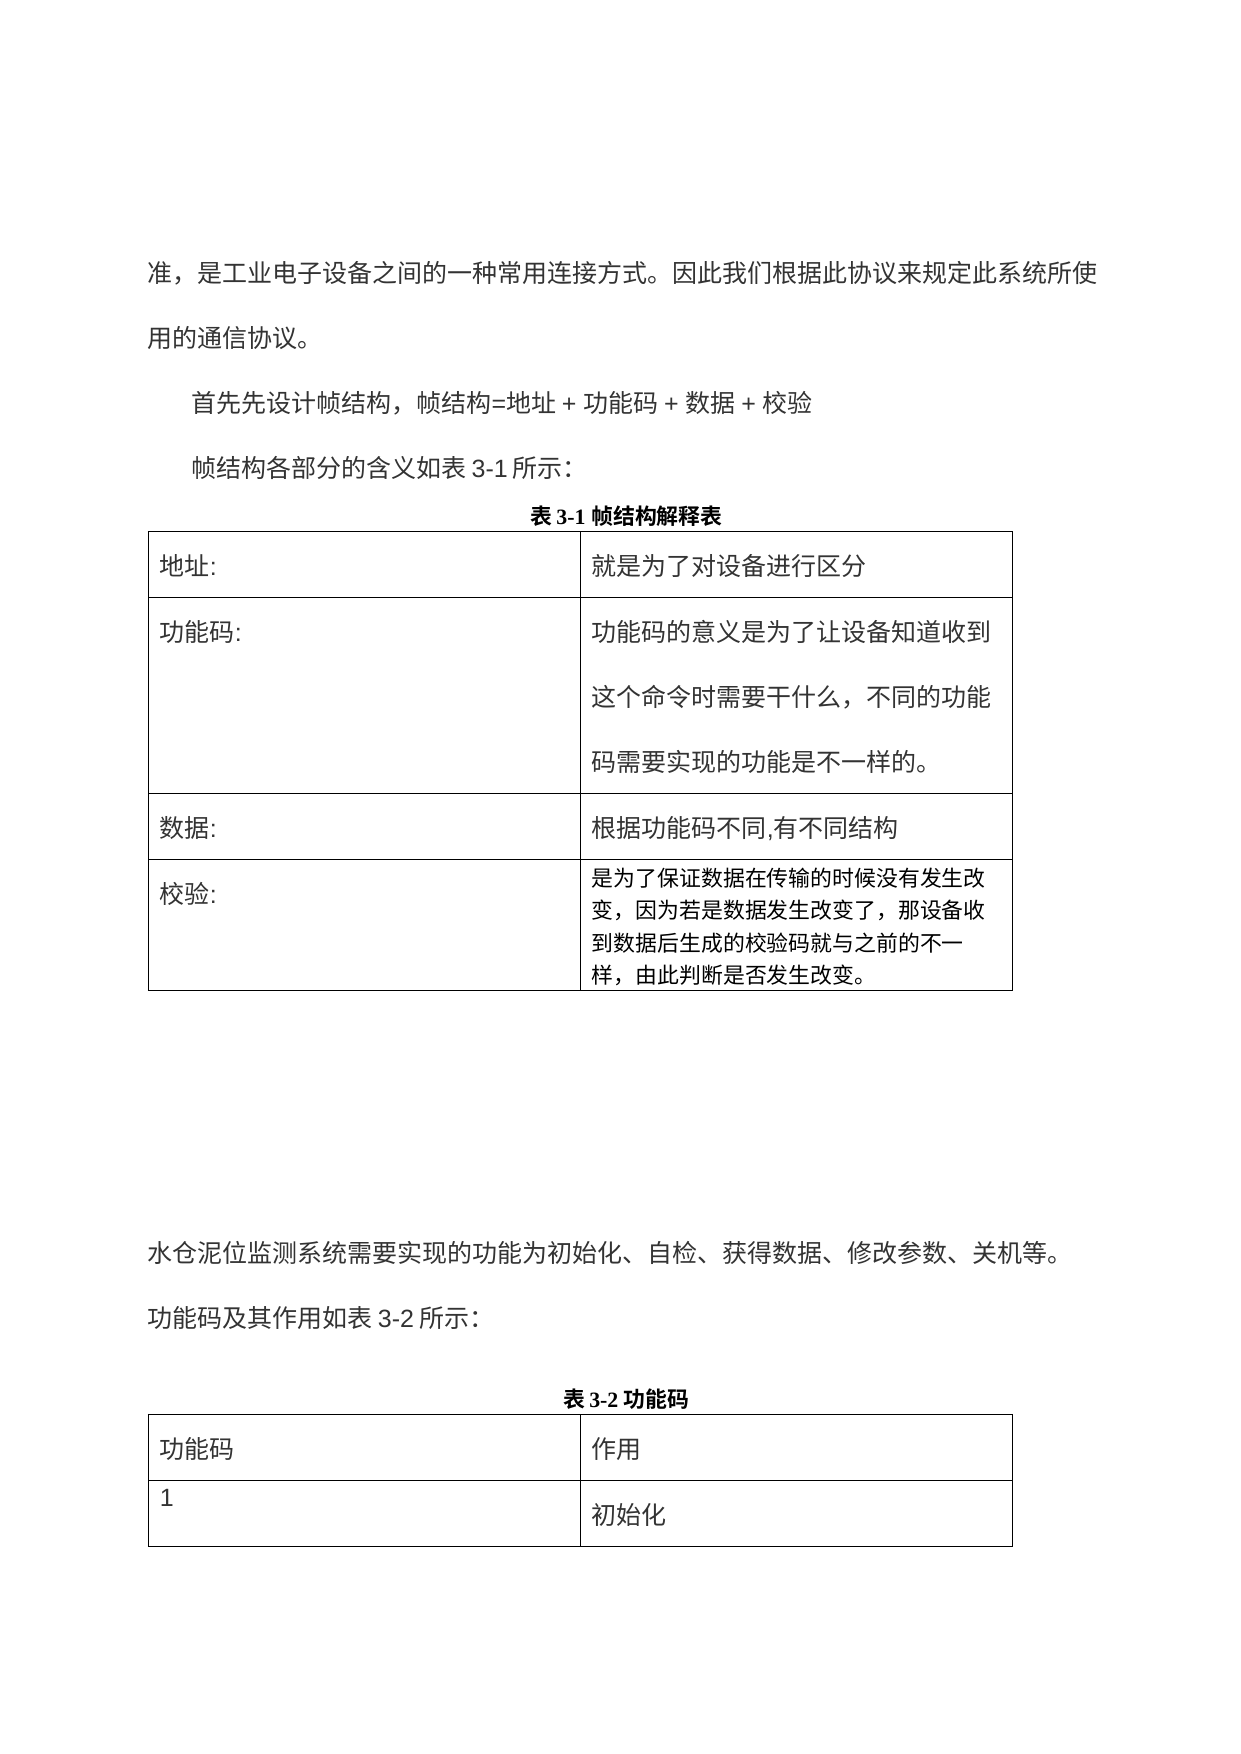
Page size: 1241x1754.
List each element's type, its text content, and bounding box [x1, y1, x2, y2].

table_cell 数据: [149, 794, 580, 859]
table_cell 1 [149, 1481, 580, 1546]
text 功能码及其作用如表3-2所示： [148, 1284, 1104, 1349]
table_cell 根据功能码不同,有不同结构 [581, 794, 1012, 859]
table_cell 初始化 [581, 1481, 1012, 1546]
table_header 就是为了对设备进行区分 [581, 532, 1012, 597]
table_cell 功能码: [149, 598, 580, 793]
table_cell 功能码的意义是为了让设备知道收到这个命令时需要干什么，不同的功能码需要实现的功能是不一样的。 [581, 598, 1012, 793]
table_cell 是为了保证数据在传输的时候没有发生改变，因为若是数据发生改变了，那设备收到数据后生成的校验码就与之前的不一样，由此判断是否发生改变。 [581, 860, 1012, 990]
table_cell 校验: [149, 860, 580, 990]
table_header 功能码 [149, 1415, 580, 1480]
text 首先先设计帧结构，帧结构=地址 + 功能码 + 数据 + 校验 [148, 369, 1104, 434]
text 表3-2 功能码 [148, 1381, 1104, 1414]
text 帧结构各部分的含义如表3-1所示： [148, 434, 1104, 499]
text 表3-1 帧结构解释表 [148, 499, 1104, 531]
table_header 作用 [581, 1415, 1012, 1480]
text 水仓泥位监测系统需要实现的功能为初始化、自检、获得数据、修改参数、关机等。 [148, 1219, 1104, 1284]
table_header 地址: [149, 532, 580, 597]
